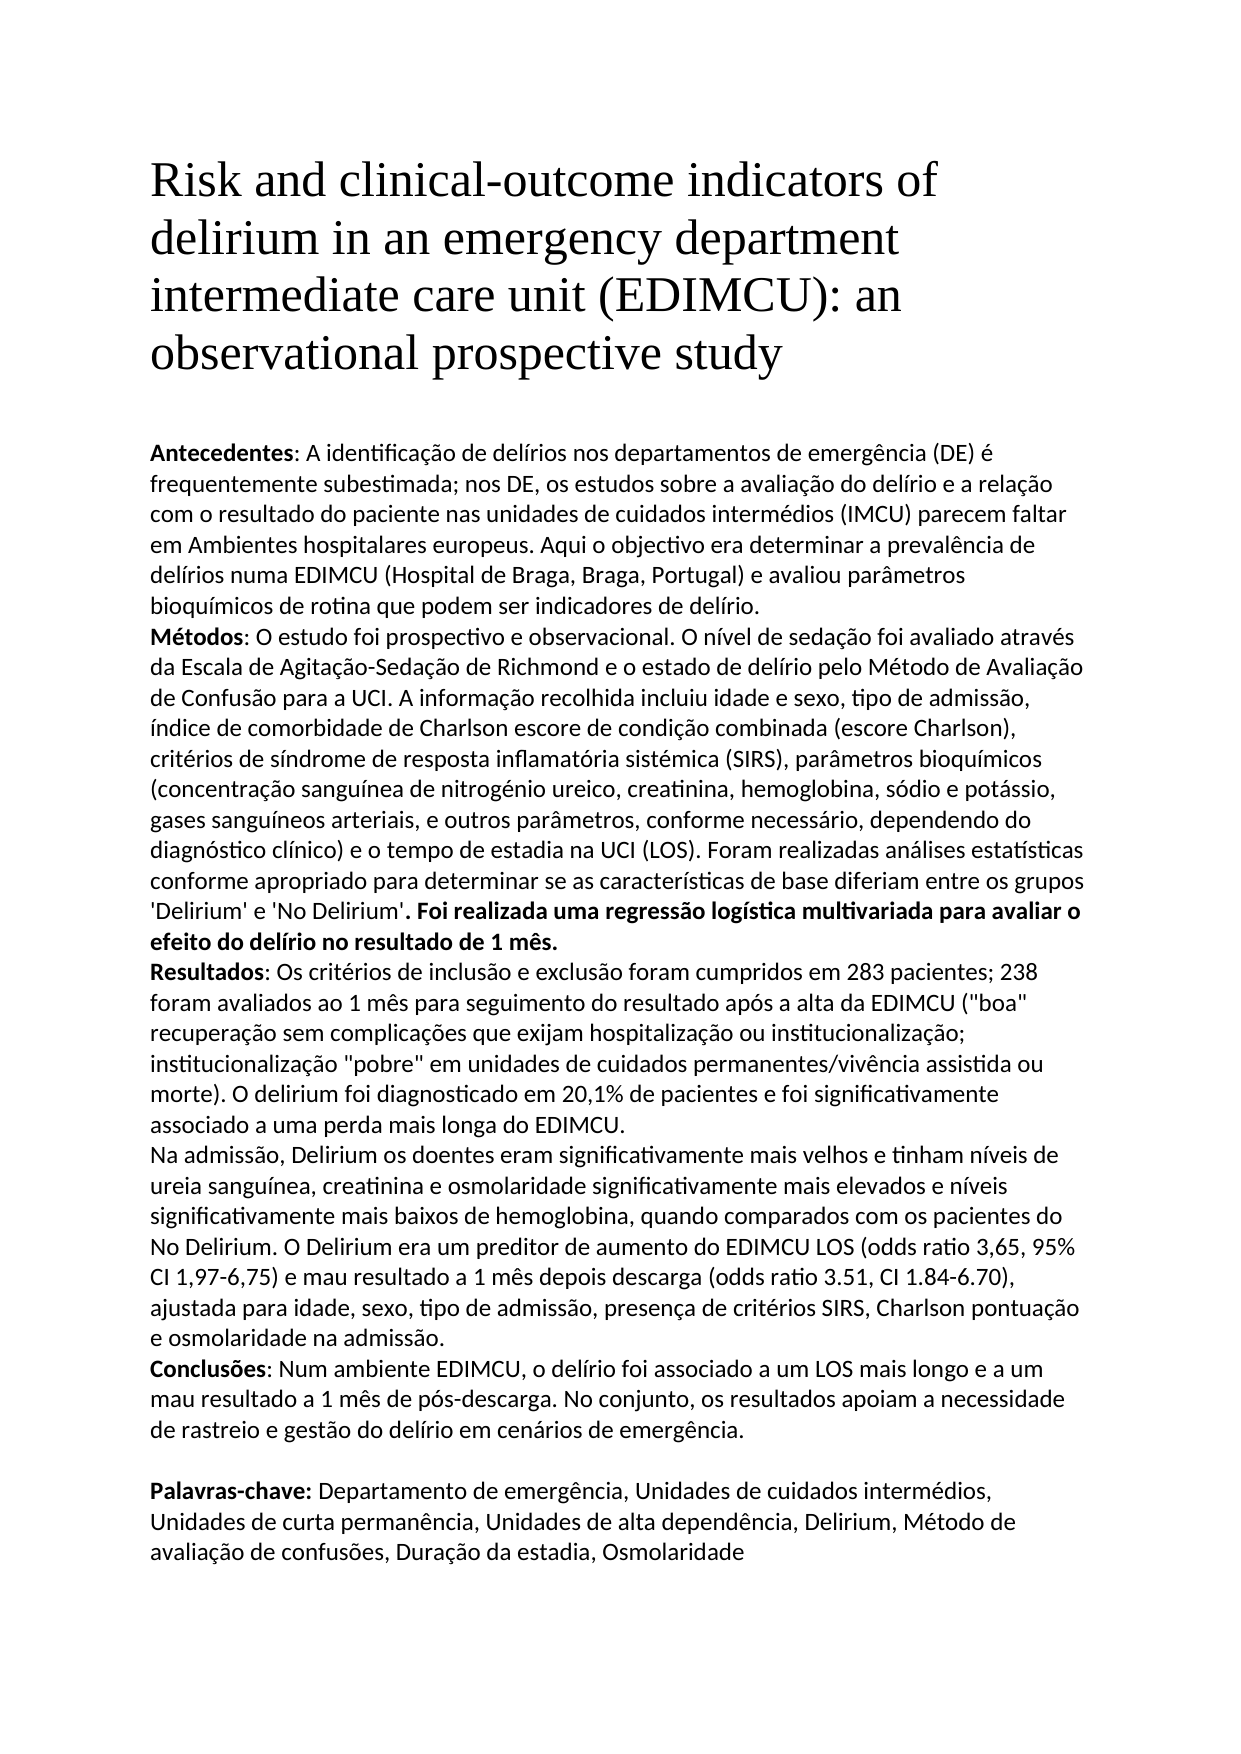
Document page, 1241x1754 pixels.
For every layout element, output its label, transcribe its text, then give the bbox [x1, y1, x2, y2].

text Palavras-chave: Departamento de emergência, Unidades de cuidados intermédios, Unidades de curta permanência, Unidades de alta dependência, Delirium, Método de avaliação de confusões, Duração da estadia, Osmolaridade [150, 1475, 1090, 1567]
text Na admissão, Delirium os doentes eram significativamente mais velhos e tinham níveis de ureia sanguínea, creatinina e osmolaridade significativamente mais elevados e níveis significativamente mais baixos de hemoglobina, quando comparados com os pacientes do No Delirium. O Delirium era um preditor de aumento do EDIMCU LOS (odds ratio 3,65, 95% CI 1,97-6,75) e mau resultado a 1 mês depois descarga (odds ratio 3.51, CI 1.84-6.70), ajustada para idade, sexo, tipo de admissão, presença de critérios SIRS, Charlson pontuação e osmolaridade na admissão. [150, 1139, 1090, 1353]
text Resultados: Os critérios de inclusão e exclusão foram cumpridos em 283 pacientes; 238 foram avaliados ao 1 mês para seguimento do resultado após a alta da EDIMCU ("boa" recuperação sem complicações que exijam hospitalização ou institucionalização; institucionalização "pobre" em unidades de cuidados permanentes/vivência assistida ou morte). O delirium foi diagnosticado em 20,1% de pacientes e foi significativamente associado a uma perda mais longa do EDIMCU. [150, 956, 1090, 1139]
text Antecedentes: A identificação de delírios nos departamentos de emergência (DE) é frequentemente subestimada; nos DE, os estudos sobre a avaliação do delírio e a relação com o resultado do paciente nas unidades de cuidados intermédios (IMCU) parecem faltar em Ambientes hospitalares europeus. Aqui o objectivo era determinar a prevalência de delírios numa EDIMCU (Hospital de Braga, Braga, Portugal) e avaliou parâmetros bioquímicos de rotina que podem ser indicadores de delírio. [150, 437, 1090, 621]
text Risk and clinical-outcome indicators of delirium in an emergency department intermediate care unit (EDIMCU): an observational prospective study [150, 150, 1090, 380]
text Métodos: O estudo foi prospectivo e observacional. O nível de sedação foi avaliado através da Escala de Agitação-Sedação de Richmond e o estado de delírio pelo Método de Avaliação de Confusão para a UCI. A informação recolhida incluiu idade e sexo, tipo de admissão, índice de comorbidade de Charlson escore de condição combinada (escore Charlson), critérios de síndrome de resposta inflamatória sistémica (SIRS), parâmetros bioquímicos (concentração sanguínea de nitrogénio ureico, creatinina, hemoglobina, sódio e potássio, gases sanguíneos arteriais, e outros parâmetros, conforme necessário, dependendo do diagnóstico clínico) e o tempo de estadia na UCI (LOS). Foram realizadas análises estatísticas conforme apropriado para determinar se as características de base diferiam entre os grupos 'Delirium' e 'No Delirium'. Foi realizada uma regressão logística multivariada para avaliar o efeito do delírio no resultado de 1 mês. [150, 621, 1090, 956]
text Conclusões: Num ambiente EDIMCU, o delírio foi associado a um LOS mais longo e a um mau resultado a 1 mês de pós-descarga. No conjunto, os resultados apoiam a necessidade de rastreio e gestão do delírio em cenários de emergência. [150, 1353, 1090, 1445]
